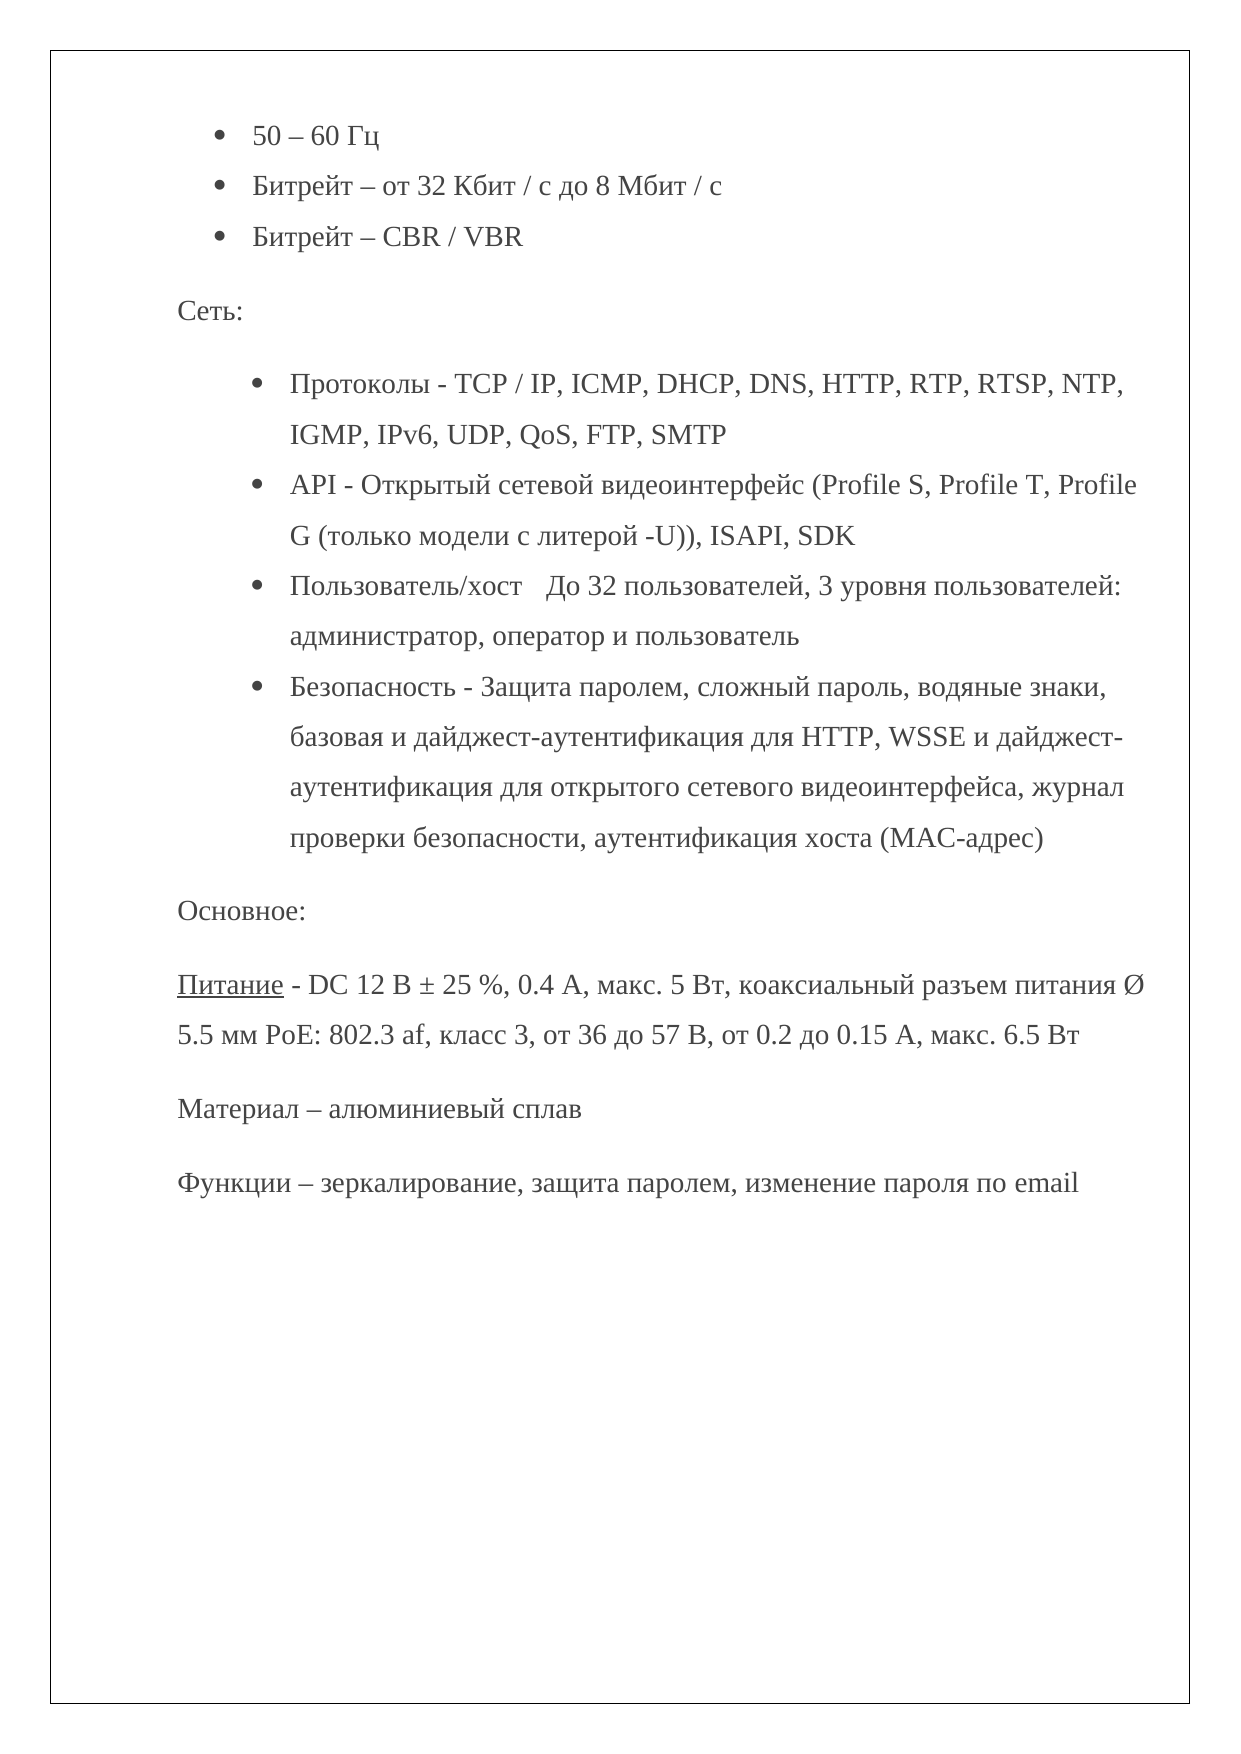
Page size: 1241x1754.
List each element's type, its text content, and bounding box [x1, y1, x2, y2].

list 50 – 60 Гц [214, 118, 1152, 152]
text Основное: [177, 893, 1152, 927]
list Протоколы - TCP / IP, ICMP, DHCP, DNS, HTTP, RTP, RTSP, NTP, IGMP, IPv6, UDP, QoS, FTP, SMTP [252, 366, 1152, 450]
text Питание - DC 12 В ± 25 %, 0.4 А, макс. 5 Вт, коаксиальный разъем питания Ø 5.5 мм PoE: 802.3 af, класс 3, от 36 до 57 В, от 0.2 до 0.15 А, макс. 6.5 Вт [177, 967, 1152, 1051]
list API - Открытый сетевой видеоинтерфейс (Profile S, Profile T, Profile G (только модели с литерой -U)), ISAPI, SDK [252, 467, 1152, 551]
list Битрейт – CBR / VBR [214, 219, 1152, 252]
text Функции – зеркалирование, защита паролем, изменение пароля по email [177, 1165, 1152, 1198]
list Битрейт – от 32 Кбит / с до 8 Мбит / с [214, 168, 1152, 202]
text Сеть: [177, 293, 1152, 326]
list Безопасность - Защита паролем, сложный пароль, водяные знаки, базовая и дайджест-аутентификация для HTTP, WSSE и дайджест-аутентификация для открытого сетевого видеоинтерфейса, журнал проверки безопасности, аутентификация хоста (MAC-адрес) [252, 669, 1152, 853]
text Материал – алюминиевый сплав [177, 1091, 1152, 1125]
list Пользователь/хост До 32 пользователей, 3 уровня пользователей: администратор, оператор и пользователь [252, 568, 1152, 652]
